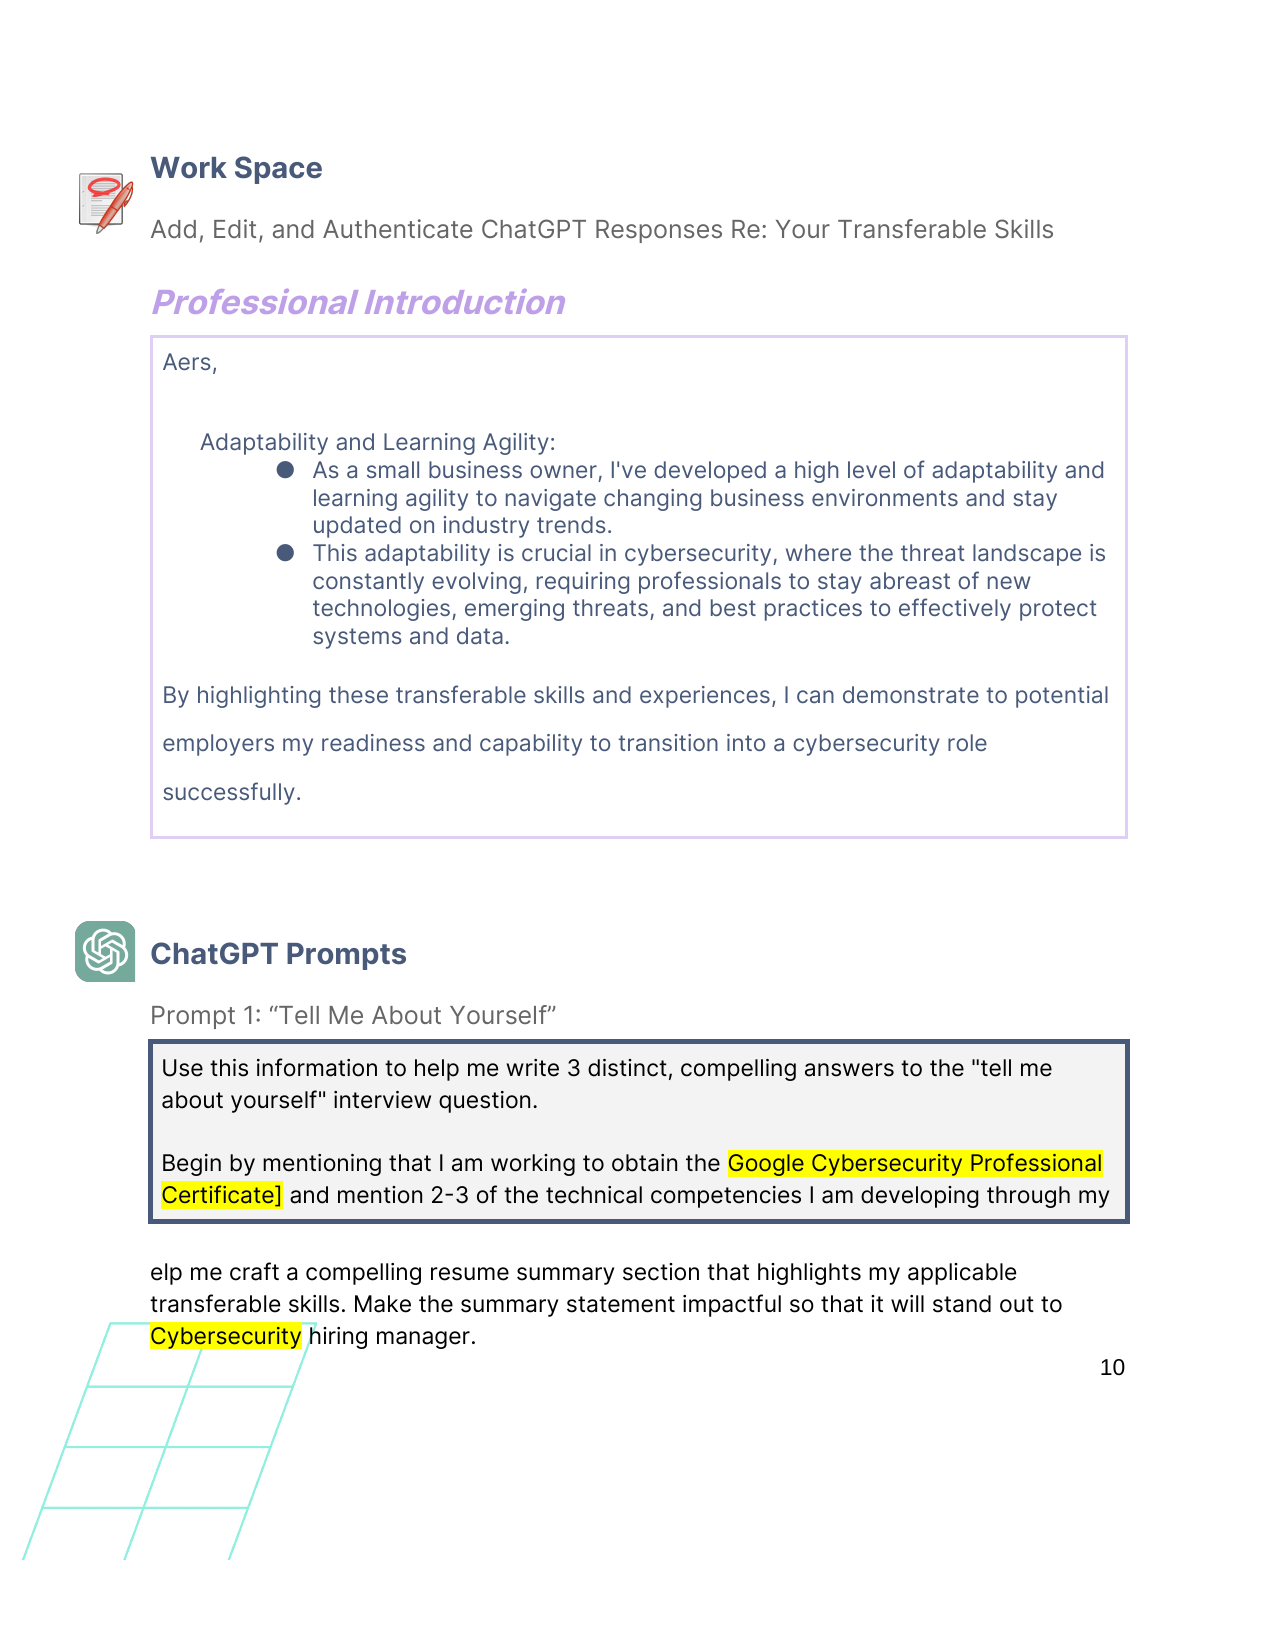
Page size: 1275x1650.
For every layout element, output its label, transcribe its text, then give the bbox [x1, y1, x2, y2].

picture [0, 1322, 318, 1560]
picture [75, 173, 135, 234]
subtitle Prompt 1: “Tell Me About Yourself” [150, 1000, 1125, 1031]
subtitle Professional Introduction [150, 282, 1125, 323]
subtitle Add, Edit, and Authenticate ChatGPT Responses Re: Your Transferable Skills [150, 214, 1125, 245]
table_header Aers, Adaptability and Learning Agility: As a small business owner, I've developed a high level of adaptability and learning agility to navigate changing business environments and stay updated on industry trends. This adaptability is crucial in cybersecurity, where the threat landscape is constantly evolving, requiring professionals to stay abreast of new technologies, emerging threats, and best practices to effectively protect systems and data. By highlighting these transferable skills and experiences, I can demonstrate to potential employers my readiness and capability to transition into a cybersecurity role successfully. [153, 338, 1125, 836]
subtitle Work Space [150, 150, 1125, 185]
picture [75, 921, 135, 982]
subtitle ChatGPT Prompts [150, 936, 1125, 971]
